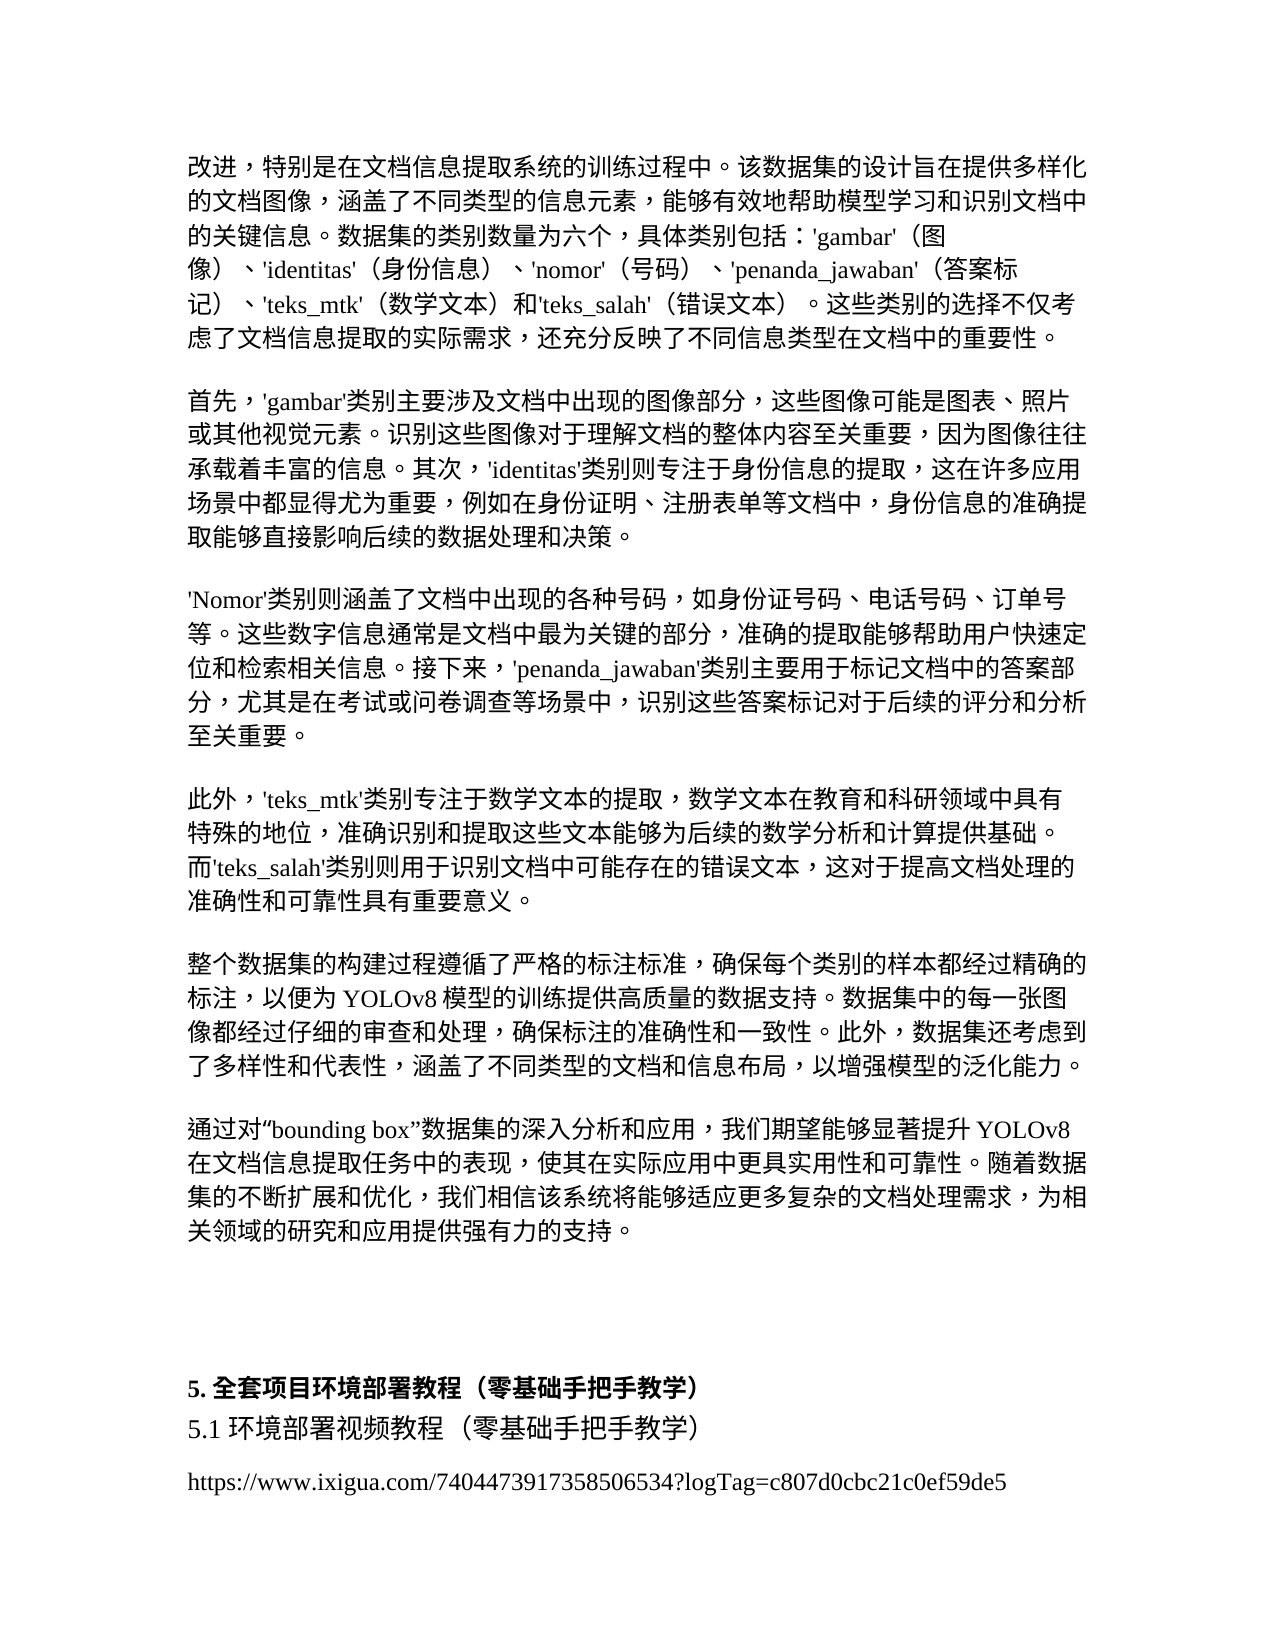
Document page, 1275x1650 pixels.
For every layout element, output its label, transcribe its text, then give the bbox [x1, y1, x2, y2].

text 5.1 环境部署视频教程（零基础手把手教学） [187, 1409, 1087, 1446]
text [187, 150, 1087, 1247]
text https://www.ixigua.com/7404473917358506534?logTag=c807d0cbc21c0ef59de5 [187, 1467, 1087, 1496]
subtitle 5. 全套项目环境部署教程（零基础手把手教学） [187, 1370, 1087, 1404]
